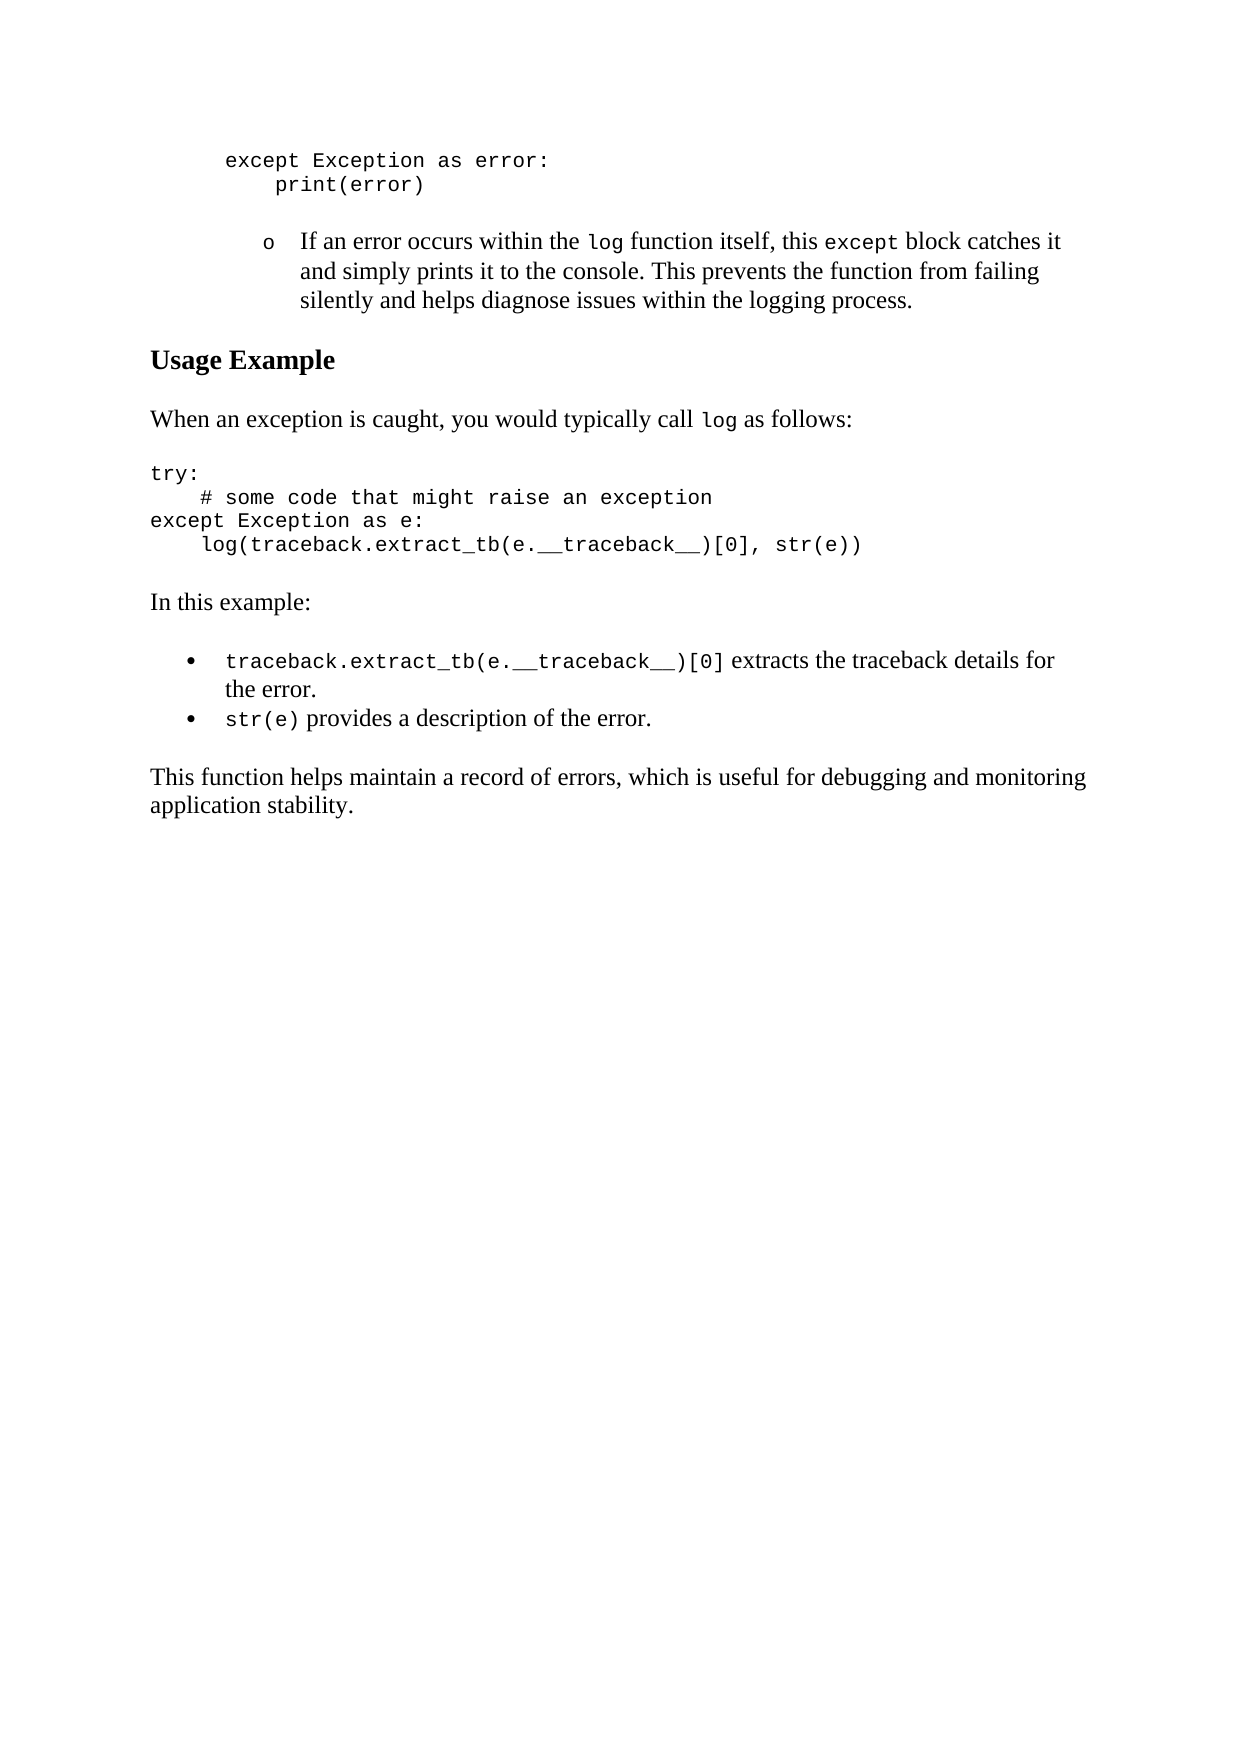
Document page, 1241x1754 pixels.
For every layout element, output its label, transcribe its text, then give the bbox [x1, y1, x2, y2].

text except Exception as error: [225, 150, 1090, 174]
text except Exception as e: [150, 510, 1090, 534]
text try: [150, 463, 1090, 487]
text log(traceback.extract_tb(e.__traceback__)[0], str(e)) [150, 534, 1090, 558]
list If an error occurs within the log function itself, this except block catches it and simply prints it to the console. This prevents the function from failing silently and helps diagnose issues within the logging process. [262, 226, 1090, 313]
text In this example: [150, 587, 1090, 616]
text print(error) [225, 174, 1090, 197]
text When an exception is caught, you would typically call log as follows: [150, 404, 1090, 434]
list str(e) provides a description of the error. [187, 703, 1090, 733]
text Usage Example [150, 343, 1090, 375]
text This function helps maintain a record of errors, which is useful for debugging and monitoring application stability. [150, 762, 1090, 819]
text # some code that might raise an exception [150, 487, 1090, 510]
list traceback.extract_tb(e.__traceback__)[0] extracts the traceback details for the error. [187, 645, 1090, 703]
